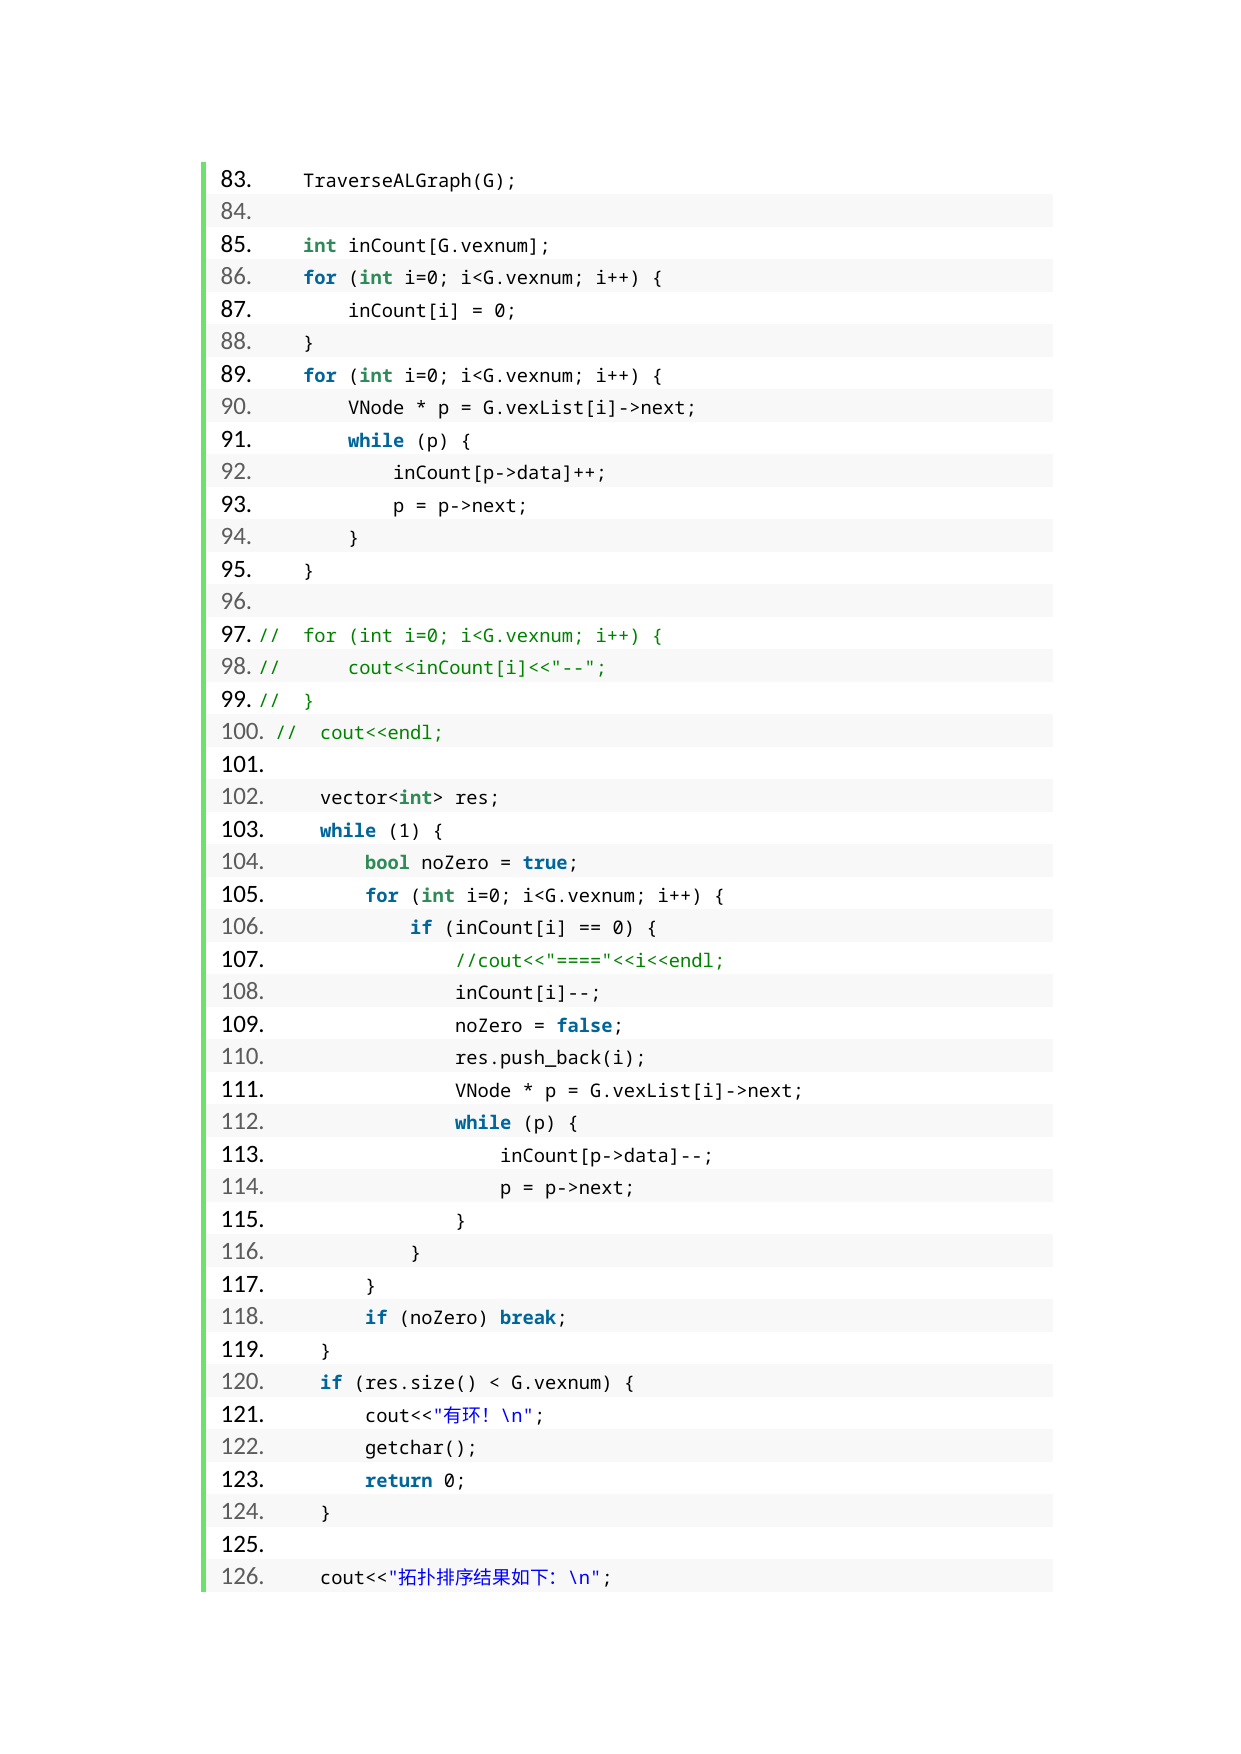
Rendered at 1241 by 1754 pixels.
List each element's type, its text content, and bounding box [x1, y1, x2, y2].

list // cout<<inCount[i]<<"--"; [206, 649, 1053, 682]
list inCount[i]--; [206, 974, 1053, 1007]
list for (int i=0; i<G.vexnum; i++) { [206, 877, 1053, 909]
list vector<int> res; [206, 779, 1053, 812]
list } [206, 1494, 1053, 1527]
list // } [206, 682, 1053, 714]
list while (1) { [206, 812, 1053, 844]
list // for (int i=0; i<G.vexnum; i++) { [206, 617, 1053, 649]
list inCount[i] = 0; [206, 292, 1053, 324]
list if (noZero) break; [206, 1299, 1053, 1332]
list } [206, 1234, 1053, 1267]
list } [206, 324, 1053, 357]
list } [206, 519, 1053, 552]
list getchar(); [206, 1429, 1053, 1462]
list if (inCount[i] == 0) { [206, 909, 1053, 942]
list } [206, 1202, 1053, 1234]
list //cout<<"===="<<i<<endl; [206, 942, 1053, 974]
list p = p->next; [206, 487, 1053, 519]
list res.push_back(i); [206, 1039, 1053, 1072]
list cout<<"有环！\n"; [206, 1397, 1053, 1429]
list while (p) { [206, 1104, 1053, 1137]
list for (int i=0; i<G.vexnum; i++) { [206, 259, 1053, 292]
list cout<<"拓扑排序结果如下：\n"; [206, 1559, 1053, 1592]
list inCount[p->data]--; [206, 1137, 1053, 1169]
list while (p) { [206, 422, 1053, 454]
list noZero = false; [206, 1007, 1053, 1039]
list int inCount[G.vexnum]; [206, 227, 1053, 259]
list inCount[p->data]++; [206, 454, 1053, 487]
list return 0; [206, 1462, 1053, 1494]
list for (int i=0; i<G.vexnum; i++) { [206, 357, 1053, 389]
list if (res.size() < G.vexnum) { [206, 1364, 1053, 1397]
list p = p->next; [206, 1169, 1053, 1202]
list } [206, 552, 1053, 584]
list TraverseALGraph(G); [206, 162, 1053, 194]
list } [206, 1332, 1053, 1364]
list VNode * p = G.vexList[i]->next; [206, 1072, 1053, 1104]
list // cout<<endl; [206, 714, 1053, 747]
list bool noZero = true; [206, 844, 1053, 877]
list } [206, 1267, 1053, 1299]
list VNode * p = G.vexList[i]->next; [206, 389, 1053, 422]
